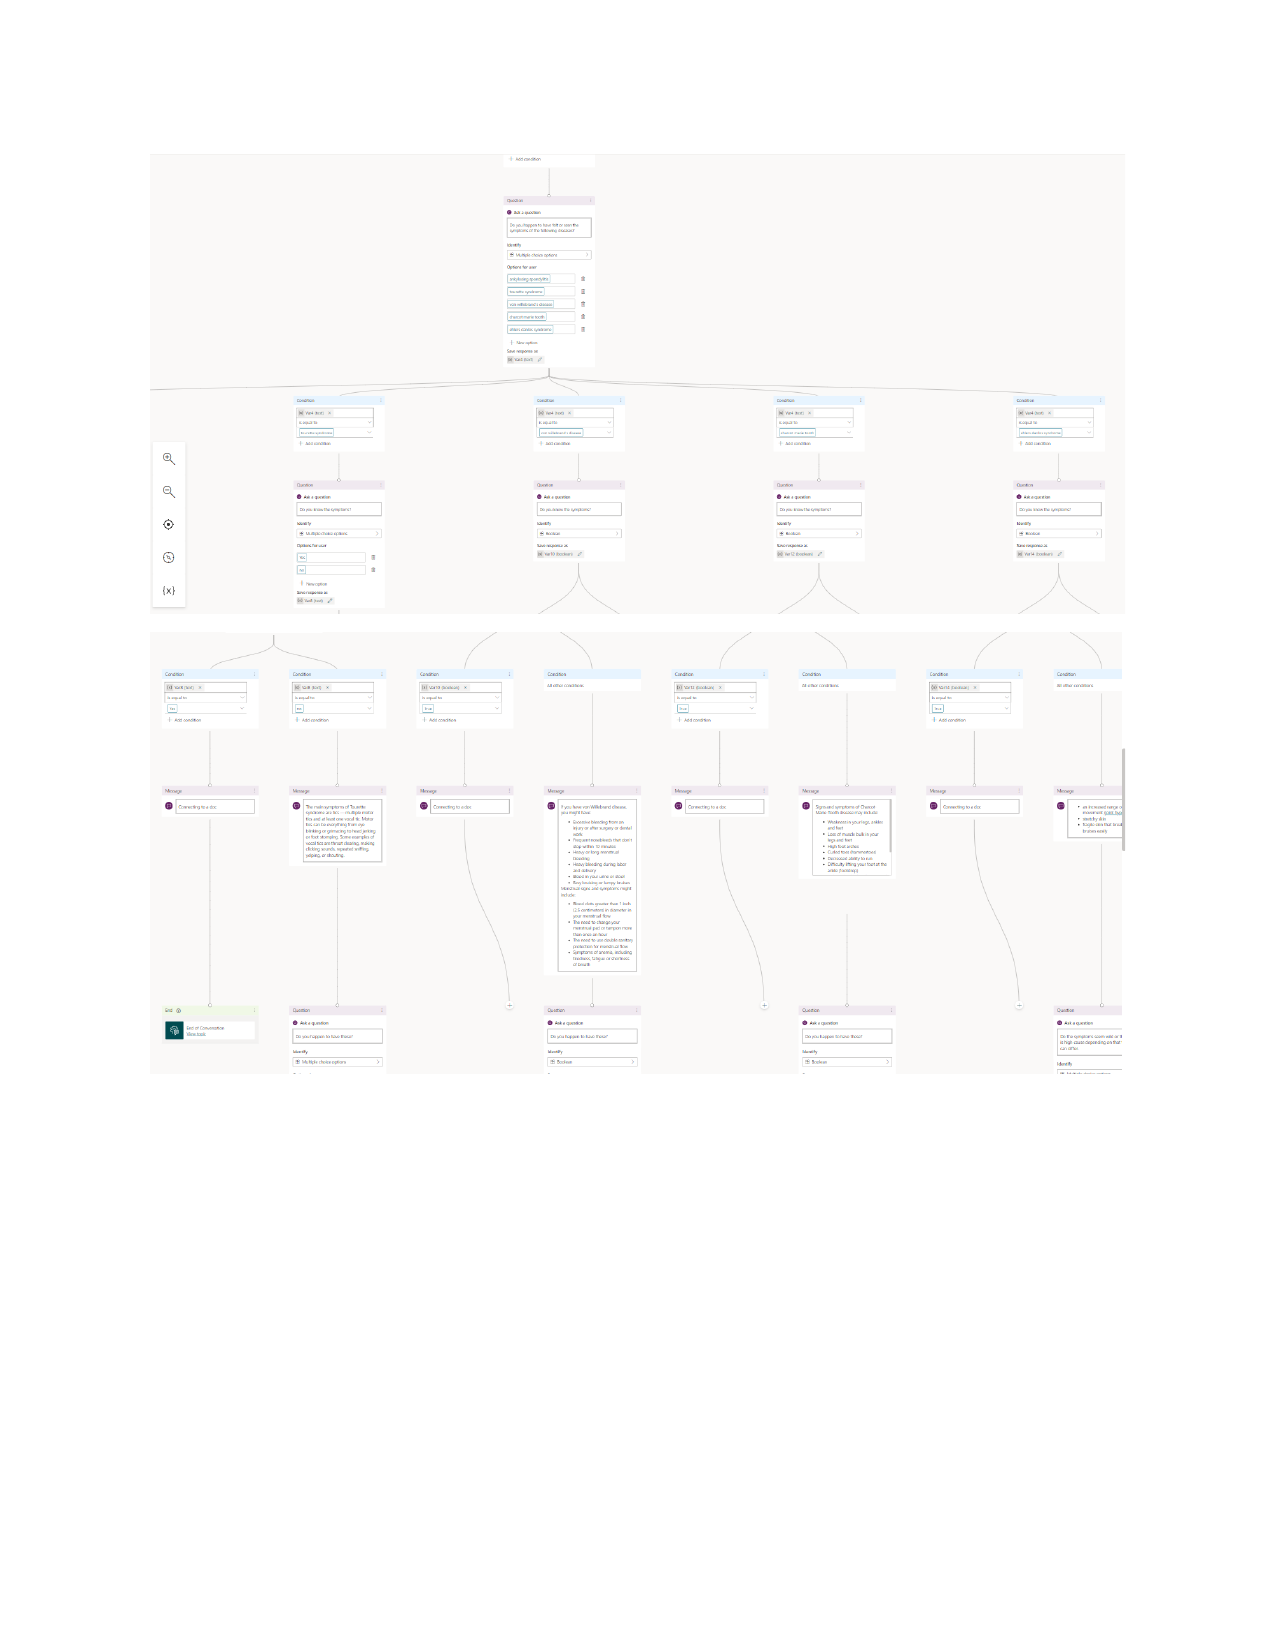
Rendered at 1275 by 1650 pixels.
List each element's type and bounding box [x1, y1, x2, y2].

picture [150, 632, 1125, 1074]
picture [150, 150, 1125, 614]
